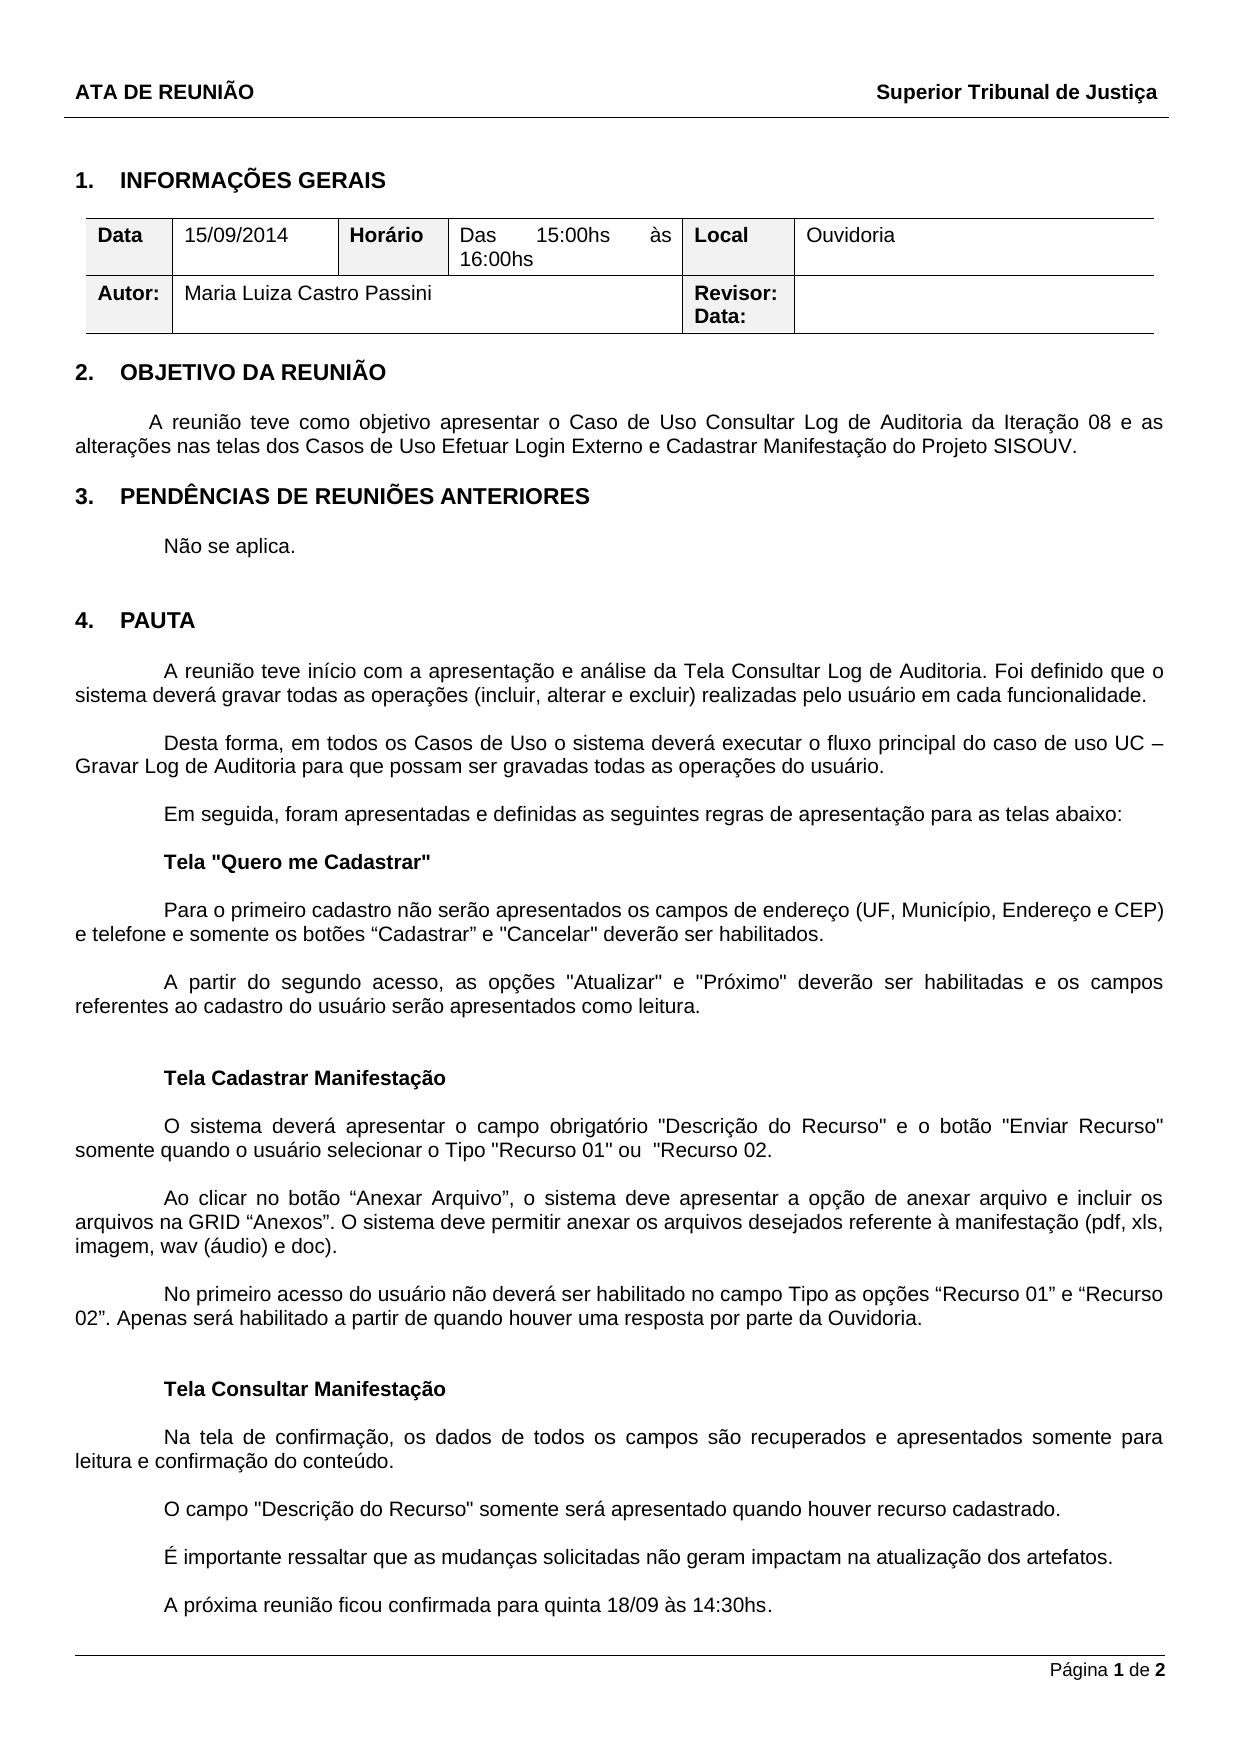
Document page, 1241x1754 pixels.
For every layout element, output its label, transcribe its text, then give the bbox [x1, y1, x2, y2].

table_header Data [86, 219, 172, 275]
subtitle INFORMAÇÕES GERAIS [75, 167, 1168, 193]
text Ao clicar no botão “Anexar Arquivo”, o sistema deve apresentar a opção de anexar arquivo e incluir os arquivos na GRID “Anexos”. O sistema deve permitir anexar os arquivos desejados referente à manifestação (pdf, xls, imagem, wav (áudio) e doc). [75, 1186, 1165, 1257]
text Em seguida, foram apresentadas e definidas as seguintes regras de apresentação para as telas abaixo: [75, 802, 1165, 826]
subtitle PAUTA [75, 607, 1168, 633]
subtitle OBJETIVO DA REUNIÃO [75, 358, 1168, 385]
text A reunião teve como objetivo apresentar o Caso de Uso Consultar Log de Auditoria da Iteração 08 e as alterações nas telas dos Casos de Uso Efetuar Login Externo e Cadastrar Manifestação do Projeto SISOUV. [75, 410, 1165, 458]
text No primeiro acesso do usuário não deverá ser habilitado no campo Tipo as opções “Recurso 01” e “Recurso 02”. Apenas será habilitado a partir de quando houver uma resposta por parte da Ouvidoria. [75, 1281, 1165, 1329]
subtitle PENDÊNCIAS DE REUNIÕES ANTERIORES [75, 483, 1168, 509]
text É importante ressaltar que as mudanças solicitadas não geram impactam na atualização dos artefatos. [75, 1545, 1165, 1569]
table_header Das 15:00hs às 16:00hs [449, 219, 682, 275]
text Na tela de confirmação, os dados de todos os campos são recuperados e apresentados somente para leitura e confirmação do conteúdo. [75, 1425, 1165, 1473]
text Tela Cadastrar Manifestação [75, 1066, 1165, 1090]
text Tela "Quero me Cadastrar" [75, 850, 1165, 874]
table_header Horário [339, 219, 448, 275]
text A partir do segundo acesso, as opções "Atualizar" e "Próximo" deverão ser habilitadas e os campos referentes ao cadastro do usuário serão apresentados como leitura. [75, 970, 1165, 1018]
table_header Local [683, 219, 794, 275]
text Tela Consultar Manifestação [75, 1377, 1165, 1401]
text A reunião teve início com a apresentação e análise da Tela Consultar Log de Auditoria. Foi definido que o sistema deverá gravar todas as operações (incluir, alterar e excluir) realizadas pelo usuário em cada funcionalidade. [75, 658, 1165, 706]
table_cell Maria Luiza Castro Passini [173, 276, 682, 332]
table_header 15/09/2014 [173, 219, 338, 275]
table_cell Autor: [86, 276, 172, 332]
text O campo "Descrição do Recurso" somente será apresentado quando houver recurso cadastrado. [75, 1497, 1165, 1521]
table_cell [795, 276, 1154, 332]
text O sistema deverá apresentar o campo obrigatório "Descrição do Recurso" e o botão "Enviar Recurso" somente quando o usuário selecionar o Tipo "Recurso 01" ou "Recurso 02. [75, 1114, 1165, 1162]
text Para o primeiro cadastro não serão apresentados os campos de endereço (UF, Município, Endereço e CEP) e telefone e somente os botões “Cadastrar” e "Cancelar" deverão ser habilitados. [75, 898, 1165, 946]
table_header Ouvidoria [795, 219, 1154, 275]
table_cell Revisor:Data: [683, 276, 794, 332]
text Não se aplica. [164, 534, 1165, 558]
text A próxima reunião ficou confirmada para quinta 18/09 às 14:30hs. [164, 1593, 1165, 1617]
text Desta forma, em todos os Casos de Uso o sistema deverá executar o fluxo principal do caso de uso UC – Gravar Log de Auditoria para que possam ser gravadas todas as operações do usuário. [75, 730, 1165, 778]
